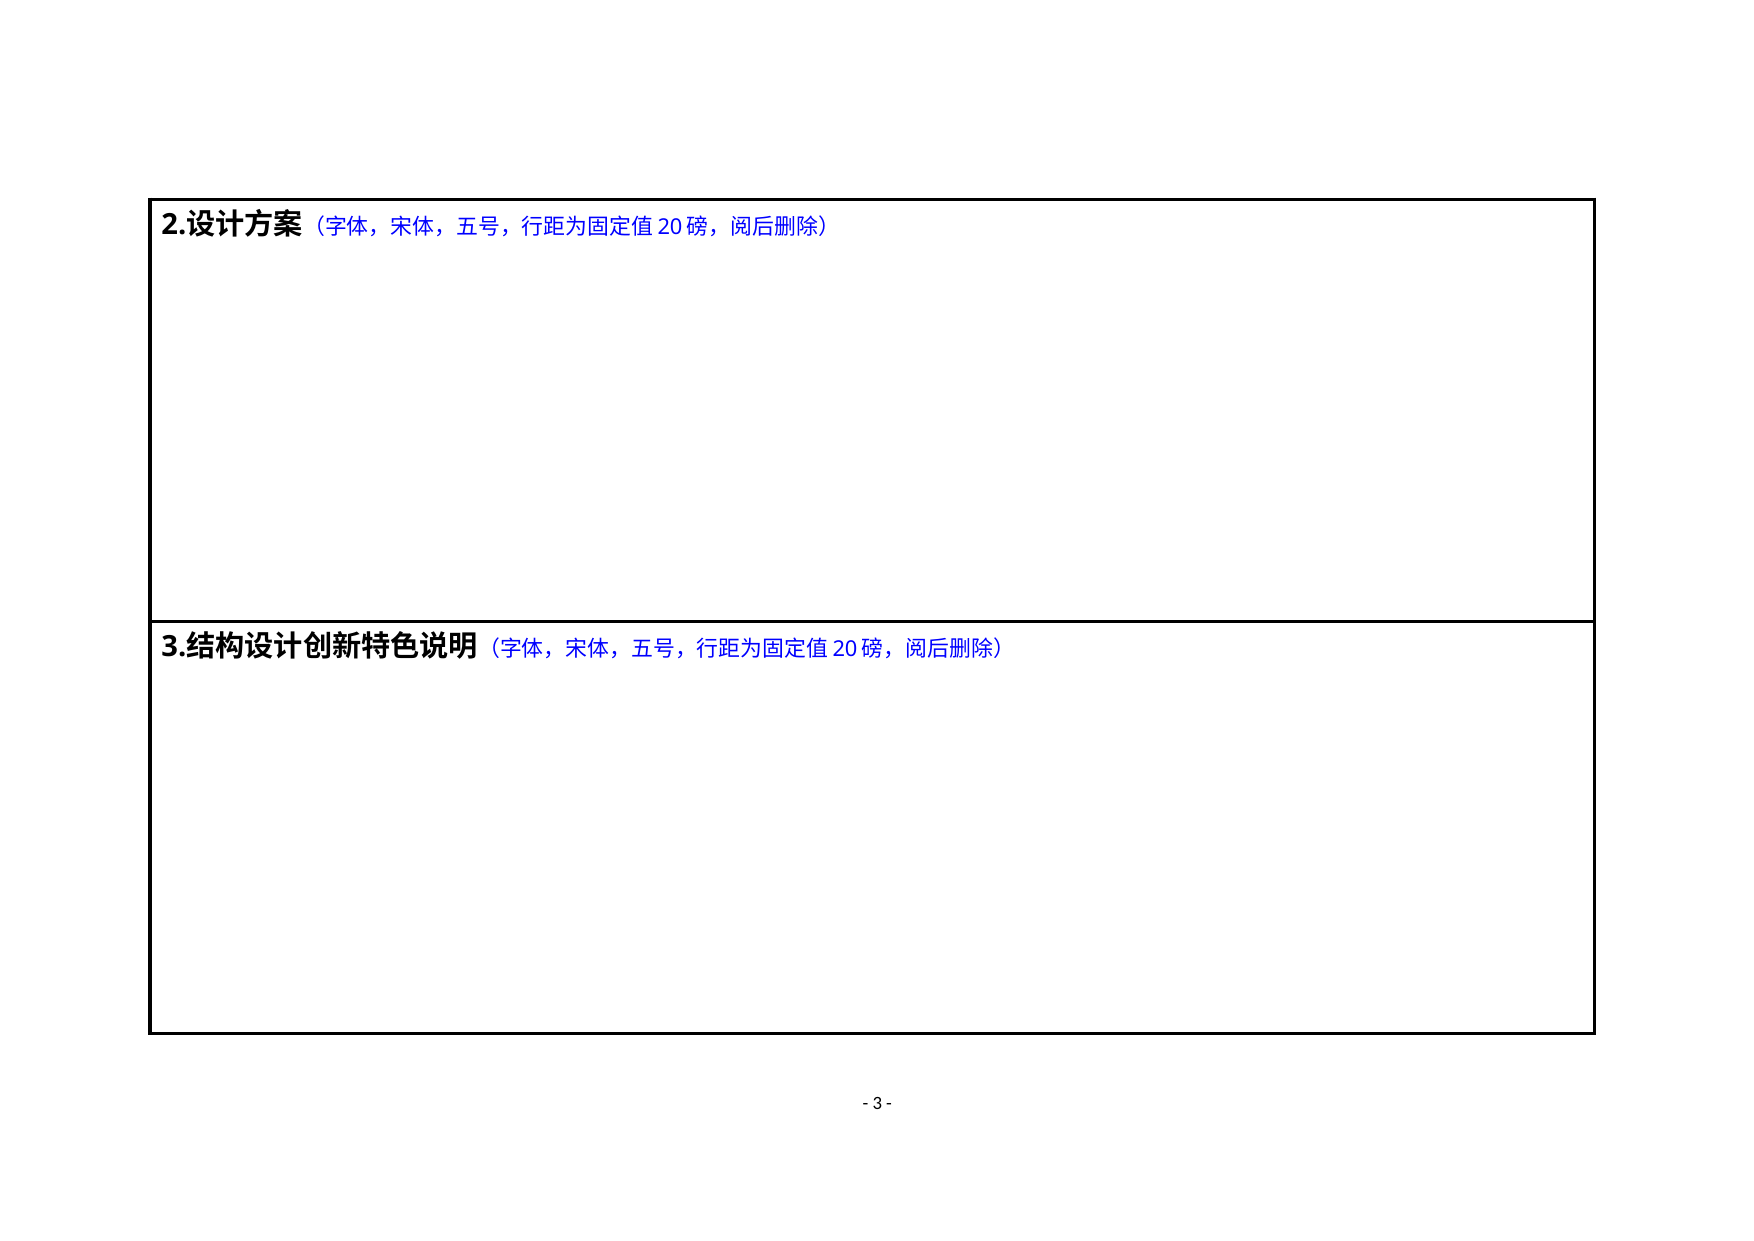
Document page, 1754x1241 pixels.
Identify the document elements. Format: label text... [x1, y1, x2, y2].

table_cell 2.设计方案（字体，宋体，五号，行距为固定值20磅，阅后删除） [152, 201, 1593, 619]
table_cell 3.结构设计创新特色说明（字体，宋体，五号，行距为固定值20磅，阅后删除） [152, 623, 1593, 1032]
